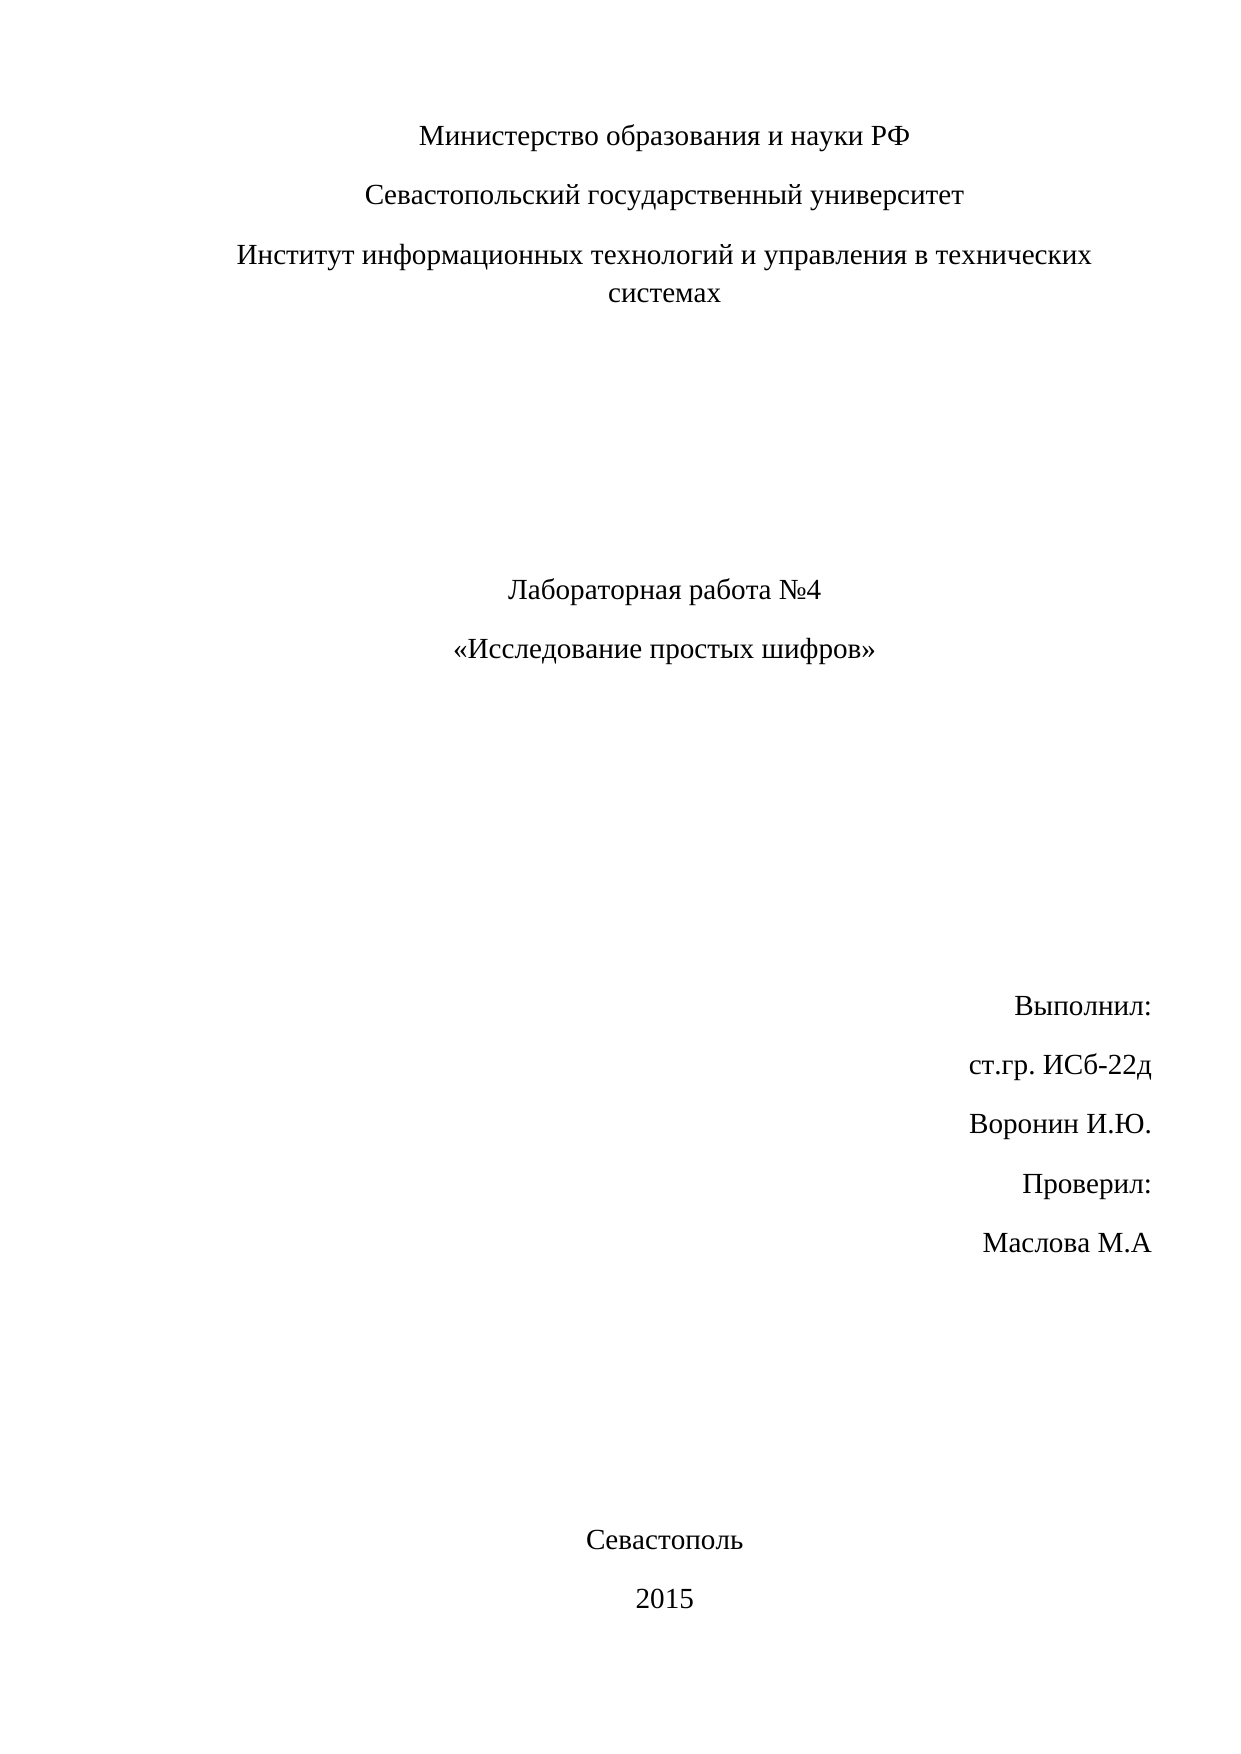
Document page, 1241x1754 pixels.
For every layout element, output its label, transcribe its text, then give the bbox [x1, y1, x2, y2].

text ст.гр. ИСб-22д [177, 1047, 1152, 1081]
text 2015 [177, 1582, 1152, 1615]
text Выполнил: [177, 988, 1152, 1021]
text Проверил: [177, 1166, 1152, 1199]
text Воронин И.Ю. [177, 1107, 1152, 1140]
text Севастопольский государственный университет [177, 177, 1152, 211]
text Маслова М.А [177, 1225, 1152, 1259]
text «Исследование простых шифров» [177, 632, 1152, 665]
text Севастополь [177, 1522, 1152, 1556]
text Институт информационных технологий и управления в технических системах [177, 237, 1152, 309]
text Министерство образования и науки РФ [177, 118, 1152, 152]
text Лабораторная работа №4 [177, 572, 1152, 606]
